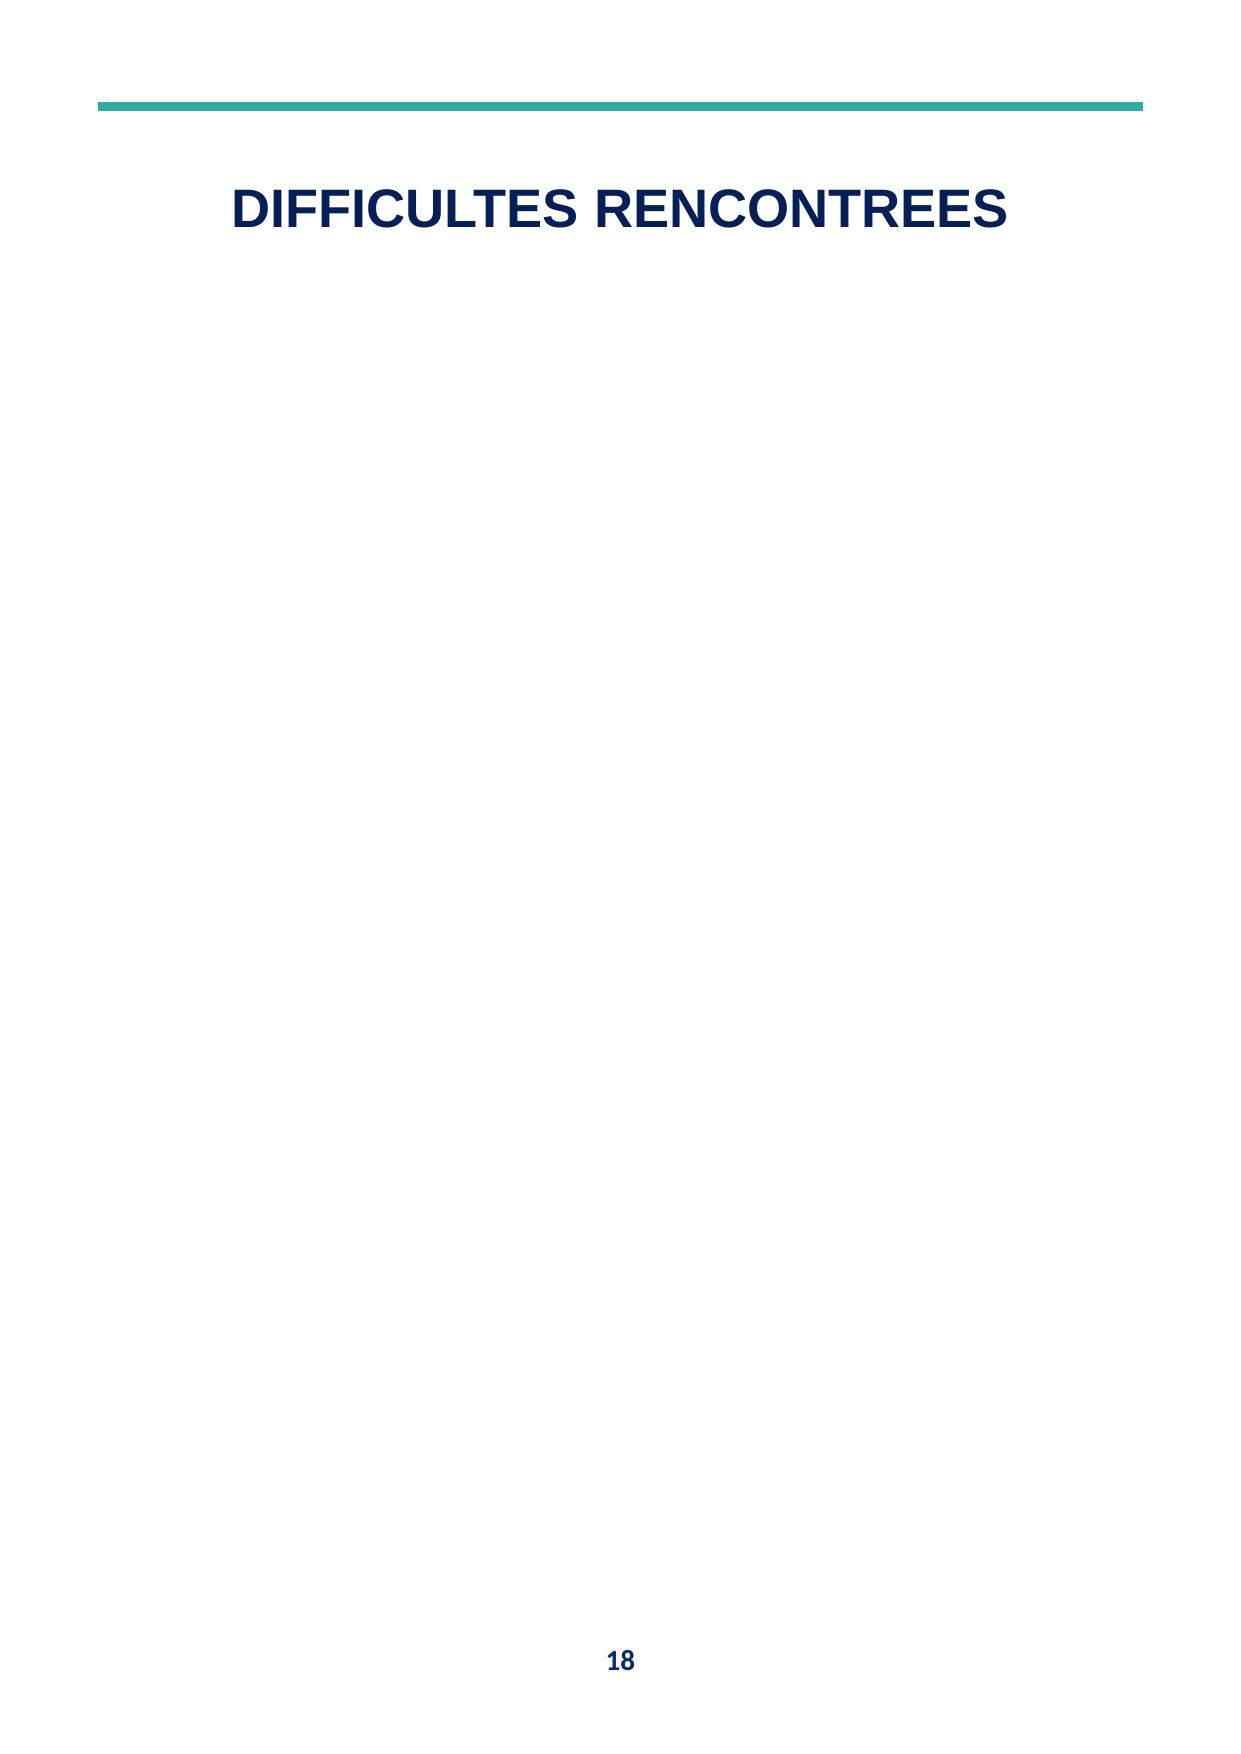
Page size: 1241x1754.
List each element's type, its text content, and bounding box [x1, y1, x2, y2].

subtitle DIFFICULTES RENCONTREES [97, 177, 1143, 239]
